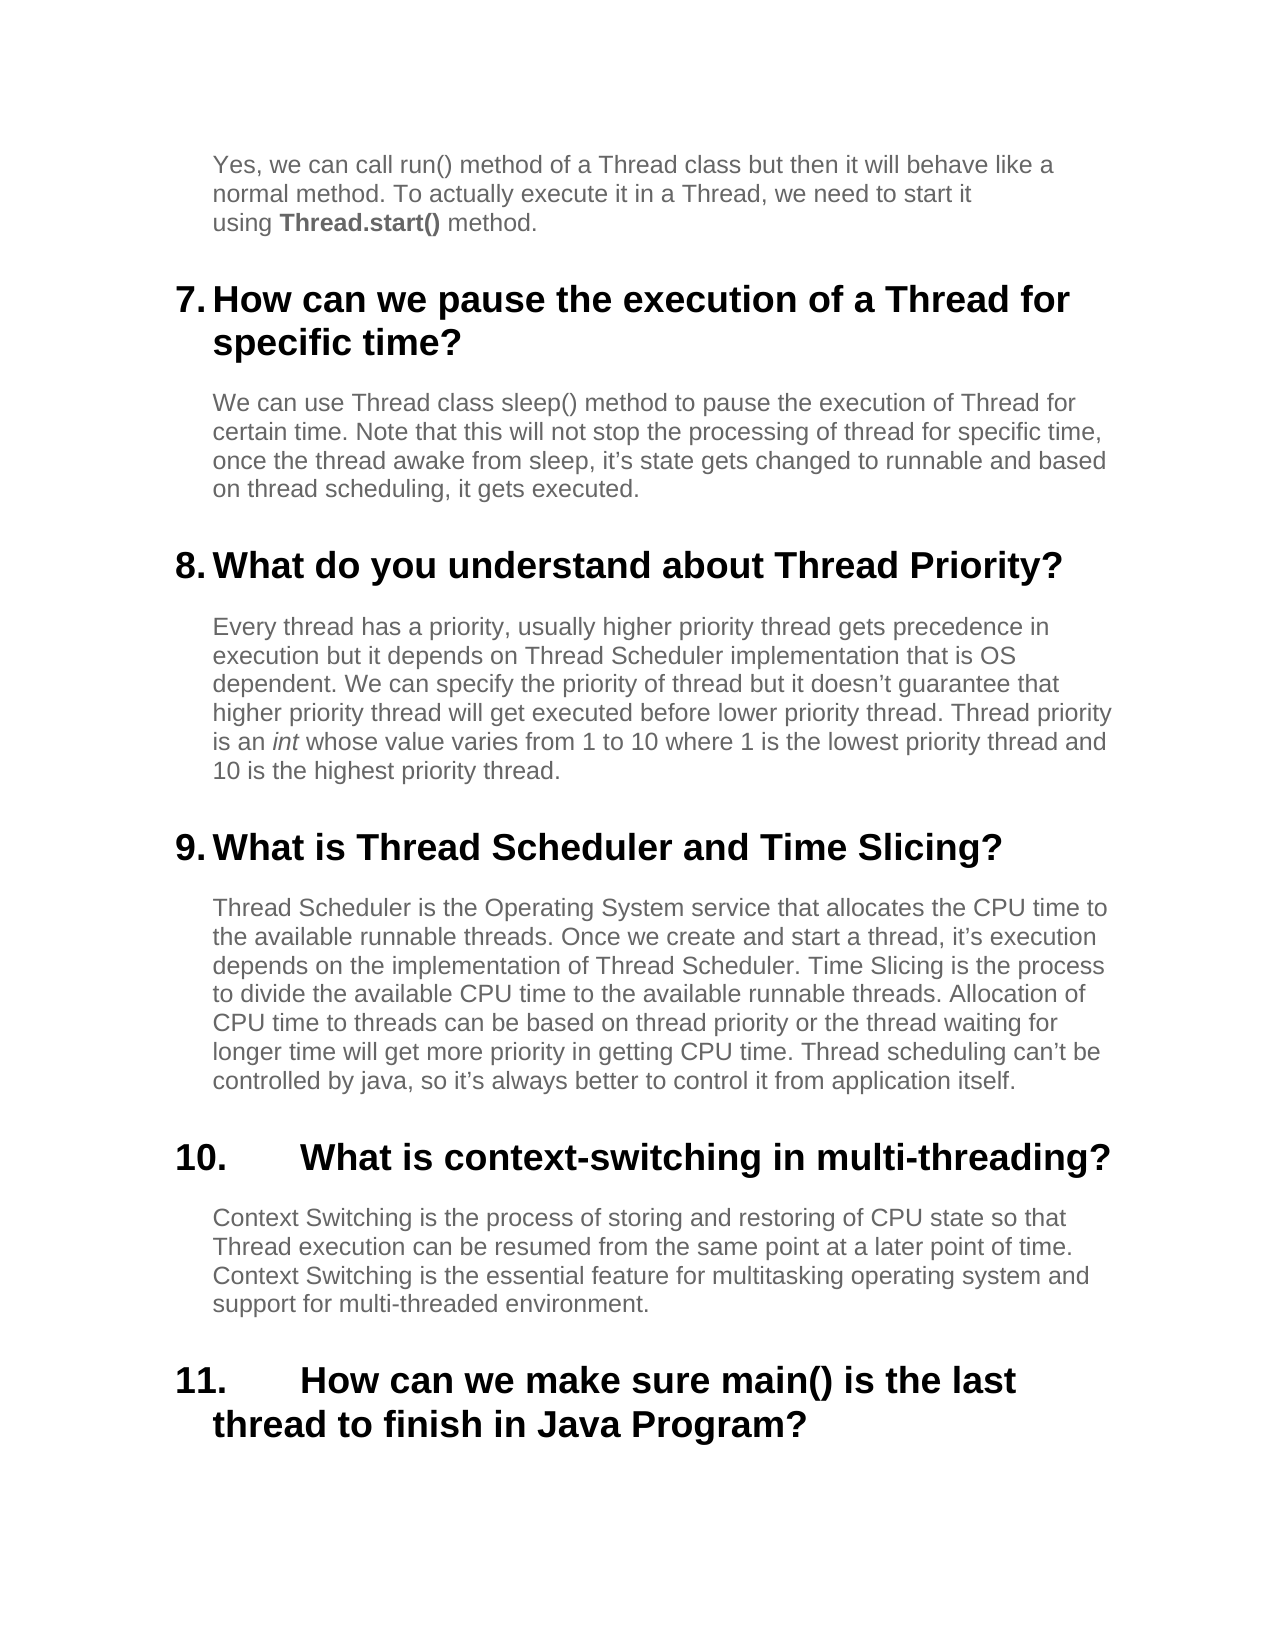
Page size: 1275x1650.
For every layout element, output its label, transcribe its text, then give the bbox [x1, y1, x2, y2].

text Context Switching is the process of storing and restoring of CPU state so that Thread execution can be resumed from the same point at a later point of time. Context Switching is the essential feature for multitasking operating system and support for multi-threaded environment. [212, 1203, 1125, 1318]
list What is Thread Scheduler and Time Slicing? [175, 825, 1125, 868]
list How can we make sure main() is the last thread to finish in Java Program? [175, 1359, 1125, 1445]
text Thread Scheduler is the Operating System service that allocates the CPU time to the available runnable threads. Once we create and start a thread, it’s execution depends on the implementation of Thread Scheduler. Time Slicing is the process to divide the available CPU time to the available runnable threads. Allocation of CPU time to threads can be based on thread priority or the thread waiting for longer time will get more priority in getting CPU time. Thread scheduling can’t be controlled by java, so it’s always better to control it from application itself. [212, 893, 1125, 1094]
list What do you understand about Thread Priority? [175, 544, 1125, 587]
list What is context-switching in multi-threading? [175, 1135, 1125, 1178]
text Every thread has a priority, usually higher priority thread gets precedence in execution but it depends on Thread Scheduler implementation that is OS dependent. We can specify the priority of thread but it doesn’t guarantee that higher priority thread will get executed before lower priority thread. Thread priority is an int whose value varies from 1 to 10 where 1 is the lowest priority thread and 10 is the highest priority thread. [212, 612, 1125, 784]
text We can use Thread class sleep() method to pause the execution of Thread for certain time. Note that this will not stop the processing of thread for specific time, once the thread awake from sleep, it’s state gets changed to runnable and based on thread scheduling, it gets executed. [212, 388, 1125, 503]
list How can we pause the execution of a Thread for specific time? [175, 277, 1125, 363]
text Yes, we can call run() method of a Thread class but then it will behave like a normal method. To actually execute it in a Thread, we need to start it using Thread.start() method. [212, 150, 1125, 236]
